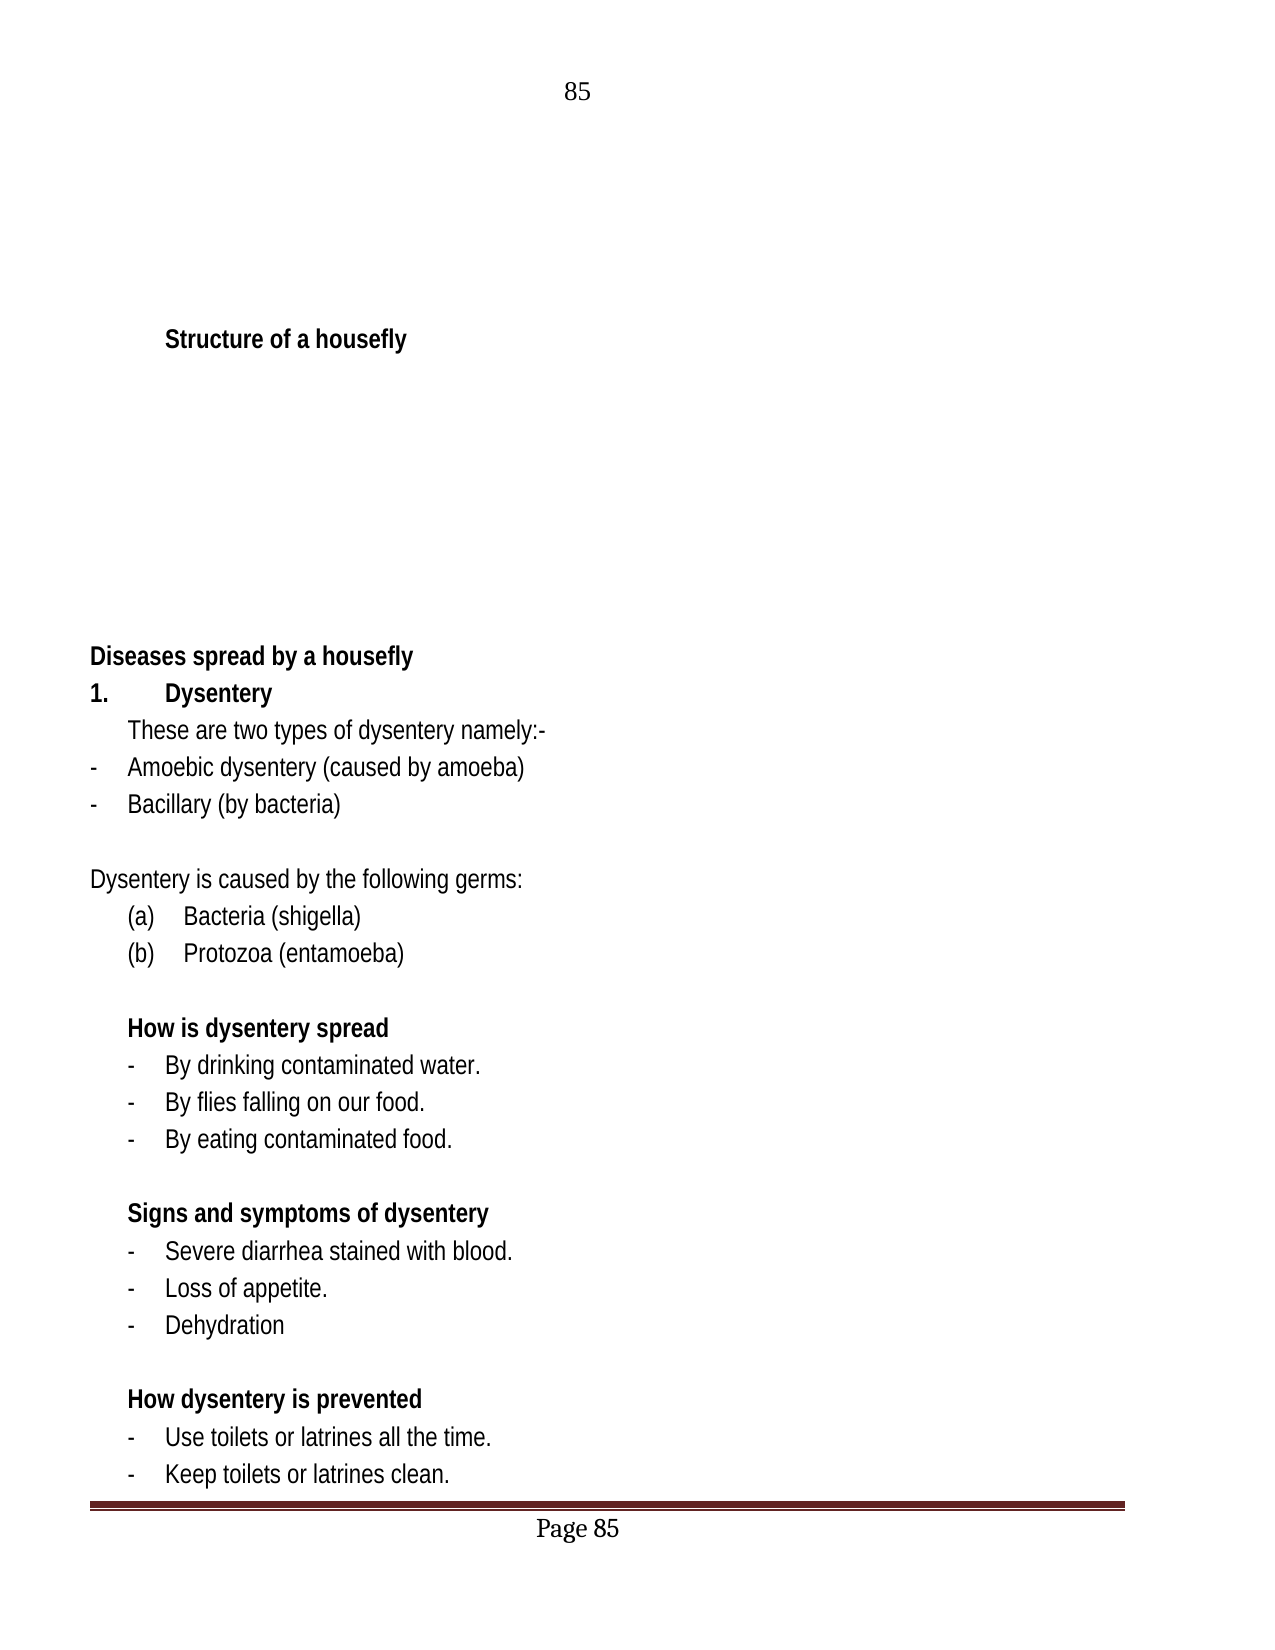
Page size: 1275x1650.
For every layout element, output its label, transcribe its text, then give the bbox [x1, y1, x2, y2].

text 1. Dysentery [90, 677, 1125, 708]
list Amoebic dysentery (caused by amoeba) [90, 751, 1125, 782]
list Loss of appetite. [127, 1272, 1125, 1303]
text Structure of a housefly [90, 323, 1125, 354]
text Dysentery is caused by the following germs: [90, 863, 1125, 894]
text Signs and symptoms of dysentery [127, 1198, 1125, 1229]
text How is dysentery spread [127, 1012, 1125, 1043]
text How dysentery is prevented [127, 1383, 1125, 1414]
list Bacteria (shigella) [127, 900, 1125, 931]
list Bacillary (by bacteria) [90, 788, 1125, 819]
list Keep toilets or latrines clean. [127, 1458, 1125, 1489]
list By eating contaminated food. [127, 1123, 1125, 1154]
list Severe diarrhea stained with blood. [127, 1235, 1125, 1266]
list By drinking contaminated water. [127, 1049, 1125, 1080]
text Diseases spread by a housefly [90, 640, 1125, 671]
list Use toilets or latrines all the time. [127, 1421, 1125, 1452]
text These are two types of dysentery namely:- [90, 714, 1125, 745]
list By flies falling on our food. [127, 1086, 1125, 1117]
list Protozoa (entamoeba) [127, 937, 1125, 968]
list Dehydration [127, 1309, 1125, 1340]
